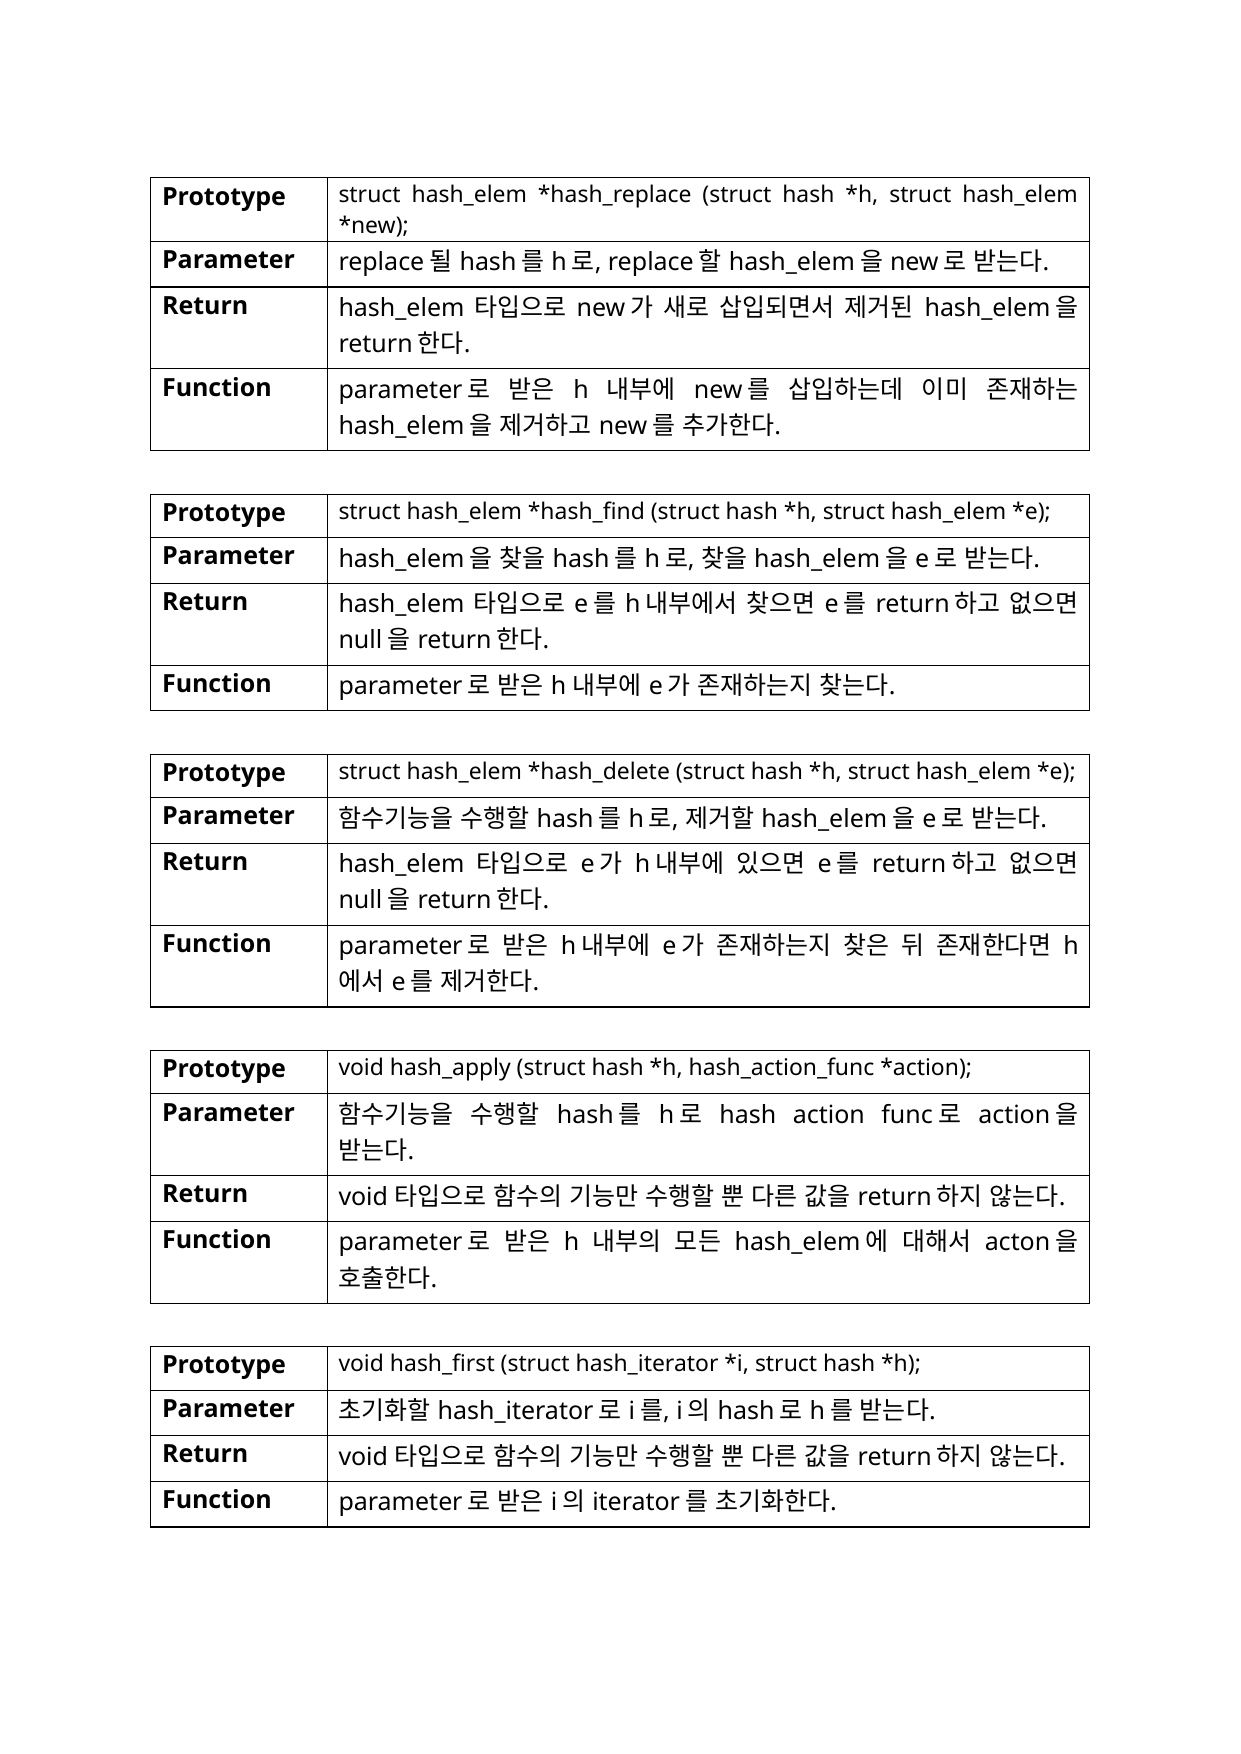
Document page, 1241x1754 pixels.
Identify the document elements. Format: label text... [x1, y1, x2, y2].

table_cell Parameter [151, 1391, 327, 1435]
table_cell Parameter [151, 1094, 327, 1175]
table_cell replace될 hash를 h로, replace할 hash_elem을 new로 받는다. [328, 242, 1089, 286]
table_header Prototype [151, 1051, 327, 1093]
table_cell 함수기능을 수행할 hash를 h로 hash action func로 action을 받는다. [328, 1094, 1089, 1175]
table_header struct hash_elem *hash_delete (struct hash *h, struct hash_elem *e); [328, 755, 1089, 797]
table_cell Function [151, 1222, 327, 1303]
table_cell Parameter [151, 538, 327, 583]
table_cell 함수기능을 수행할 hash를 h로, 제거할 hash_elem을 e로 받는다. [328, 798, 1089, 843]
table_cell Function [151, 1482, 327, 1526]
table_header struct hash_elem *hash_replace (struct hash *h, struct hash_elem *new); [328, 178, 1089, 241]
table_cell 초기화할 hash_iterator로 i를, i의 hash로 h를 받는다. [328, 1391, 1089, 1435]
table_cell Return [151, 584, 327, 664]
table_cell hash_elem 타입으로 e가 h내부에 있으면 e를 return하고 없으면 null을 return한다. [328, 844, 1089, 924]
table_header void hash_apply (struct hash *h, hash_action_func *action); [328, 1051, 1089, 1093]
table_cell hash_elem 타입으로 e를 h내부에서 찾으면 e를 return하고 없으면 null을 return한다. [328, 584, 1089, 664]
table_cell Return [151, 1176, 327, 1221]
table_cell Return [151, 288, 327, 368]
table_cell parameter로 받은 h 내부에 e가 존재하는지 찾는다. [328, 666, 1089, 710]
table_cell void 타입으로 함수의 기능만 수행할 뿐 다른 값을 return하지 않는다. [328, 1176, 1089, 1221]
table_header struct hash_elem *hash_find (struct hash *h, struct hash_elem *e); [328, 495, 1089, 537]
table_cell parameter로 받은 h내부에 e가 존재하는지 찾은 뒤 존재한다면 h에서 e를 제거한다. [328, 926, 1089, 1006]
table_cell Function [151, 369, 327, 450]
table_cell parameter로 받은 h 내부에 new를 삽입하는데 이미 존재하는 hash_elem을 제거하고 new를 추가한다. [328, 369, 1089, 450]
table_cell Function [151, 926, 327, 1006]
table_cell Return [151, 844, 327, 924]
table_cell Return [151, 1436, 327, 1481]
table_header Prototype [151, 178, 327, 241]
table_cell parameter로 받은 h 내부의 모든 hash_elem에 대해서 acton을 호출한다. [328, 1222, 1089, 1303]
table_cell Parameter [151, 242, 327, 286]
table_cell Parameter [151, 798, 327, 843]
table_cell void 타입으로 함수의 기능만 수행할 뿐 다른 값을 return하지 않는다. [328, 1436, 1089, 1481]
table_header Prototype [151, 1347, 327, 1389]
table_cell parameter로 받은 i의 iterator를 초기화한다. [328, 1482, 1089, 1526]
table_header void hash_first (struct hash_iterator *i, struct hash *h); [328, 1347, 1089, 1389]
table_cell hash_elem 타입으로 new가 새로 삽입되면서 제거된 hash_elem을 return한다. [328, 288, 1089, 368]
table_cell hash_elem을 찾을 hash를 h로, 찾을 hash_elem을 e로 받는다. [328, 538, 1089, 583]
table_header Prototype [151, 755, 327, 797]
table_header Prototype [151, 495, 327, 537]
table_cell Function [151, 666, 327, 710]
